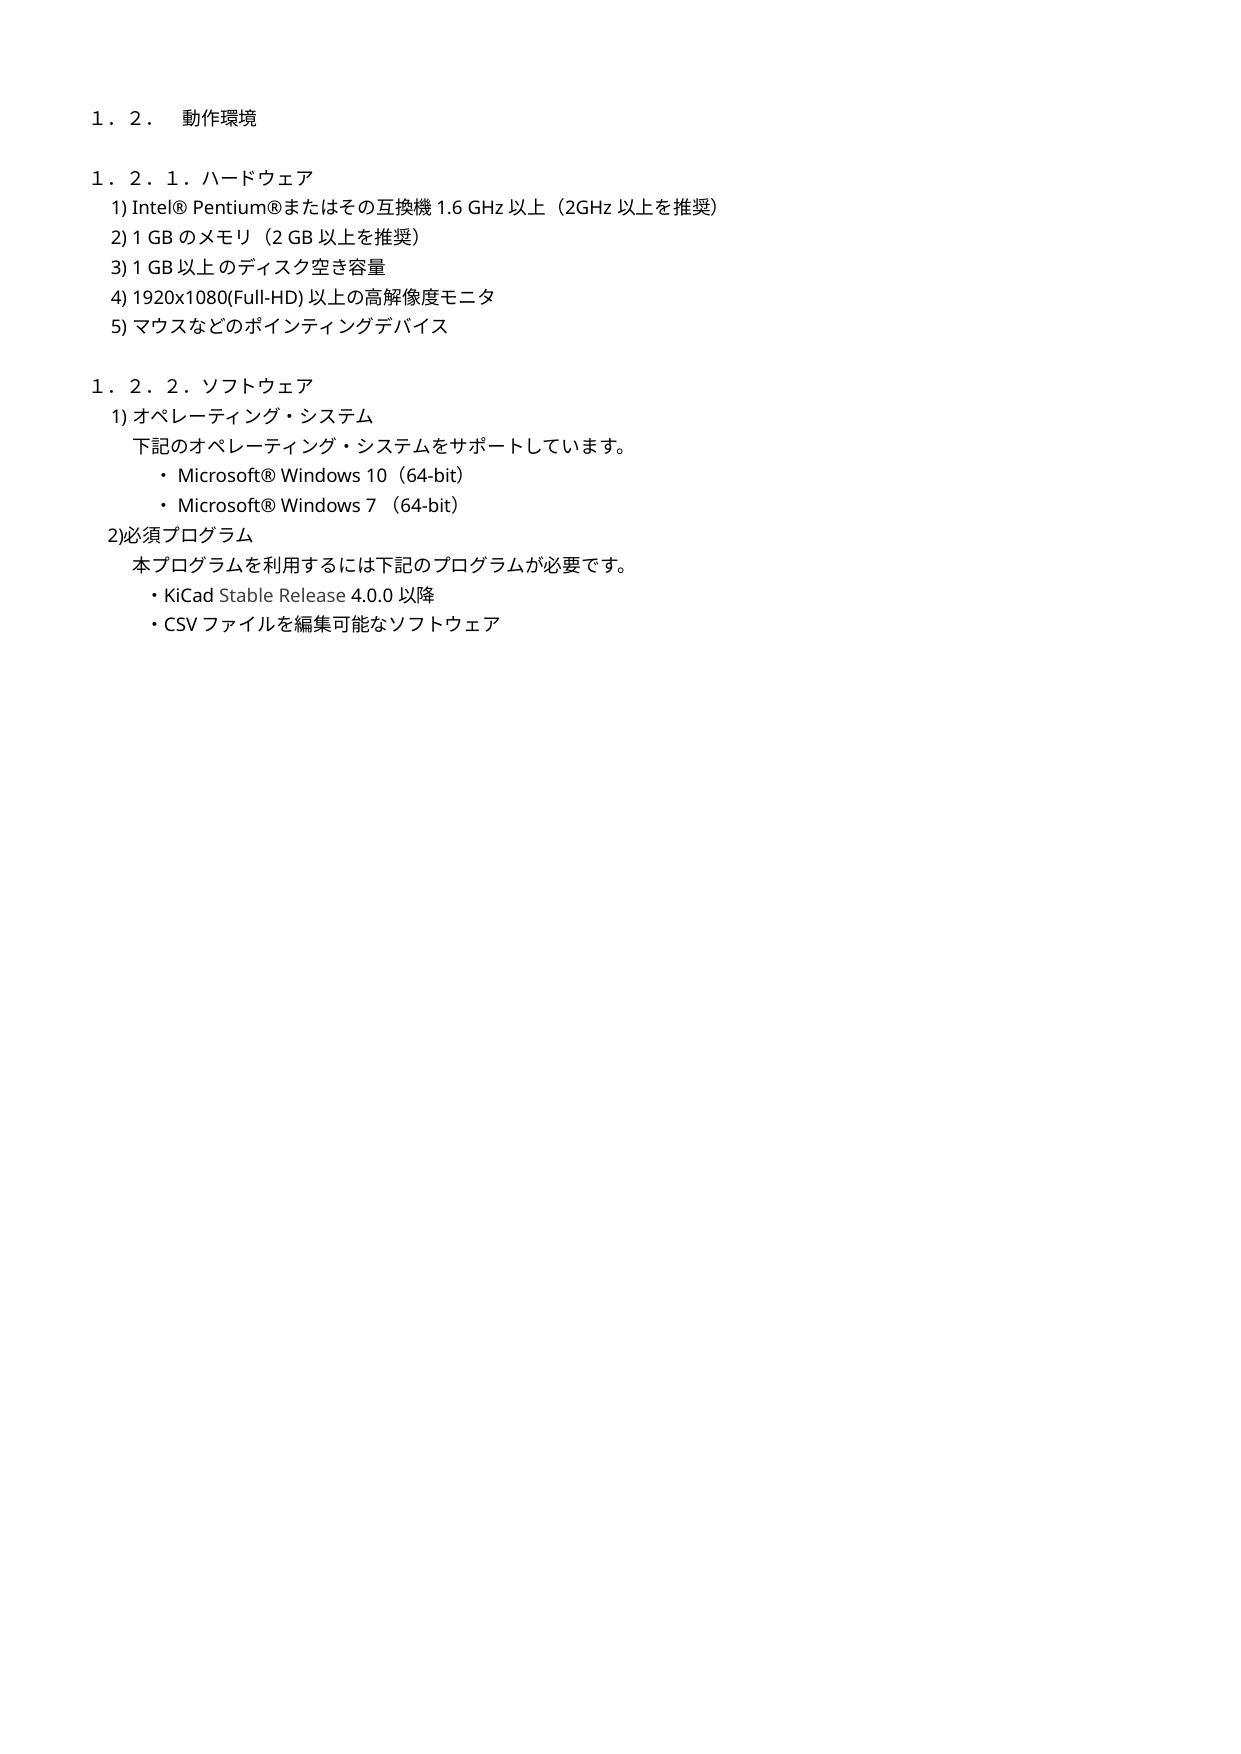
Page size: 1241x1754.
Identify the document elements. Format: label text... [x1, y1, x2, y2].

text １．２．１．ハードウェア [89, 162, 1181, 192]
text 2)必須プログラム [89, 519, 1181, 549]
text ・ Microsoft® Windows 10（64-bit） [89, 460, 1181, 490]
text 下記のオペレーティング・システムをサポートしています。 [89, 430, 1181, 460]
text 5) マウスなどのポインティングデバイス [89, 311, 1181, 341]
text １．２．２．ソフトウェア [89, 371, 1181, 400]
text 2) 1 GB のメモリ（2 GB 以上を推奨） [89, 222, 1181, 251]
text 本プログラムを利用するには下記のプログラムが必要です。 [89, 549, 1181, 579]
text ・KiCad Stable Release 4.0.0 以降 [126, 579, 1181, 609]
text １．２． 動作環境 [89, 102, 1181, 132]
text ・CSVファイルを編集可能なソフトウェア [126, 609, 1181, 639]
text 4) 1920x1080(Full-HD) 以上の高解像度モニタ [89, 281, 1181, 311]
text 1) オペレーティング・システム [89, 400, 1181, 430]
text 3) 1 GB以上 のディスク空き容量 [89, 251, 1181, 281]
text 1) Intel® Pentium®またはその互換機1.6 GHz 以上（2GHz 以上を推奨） [89, 192, 1181, 222]
text ・ Microsoft® Windows 7 （64-bit） [89, 490, 1181, 519]
